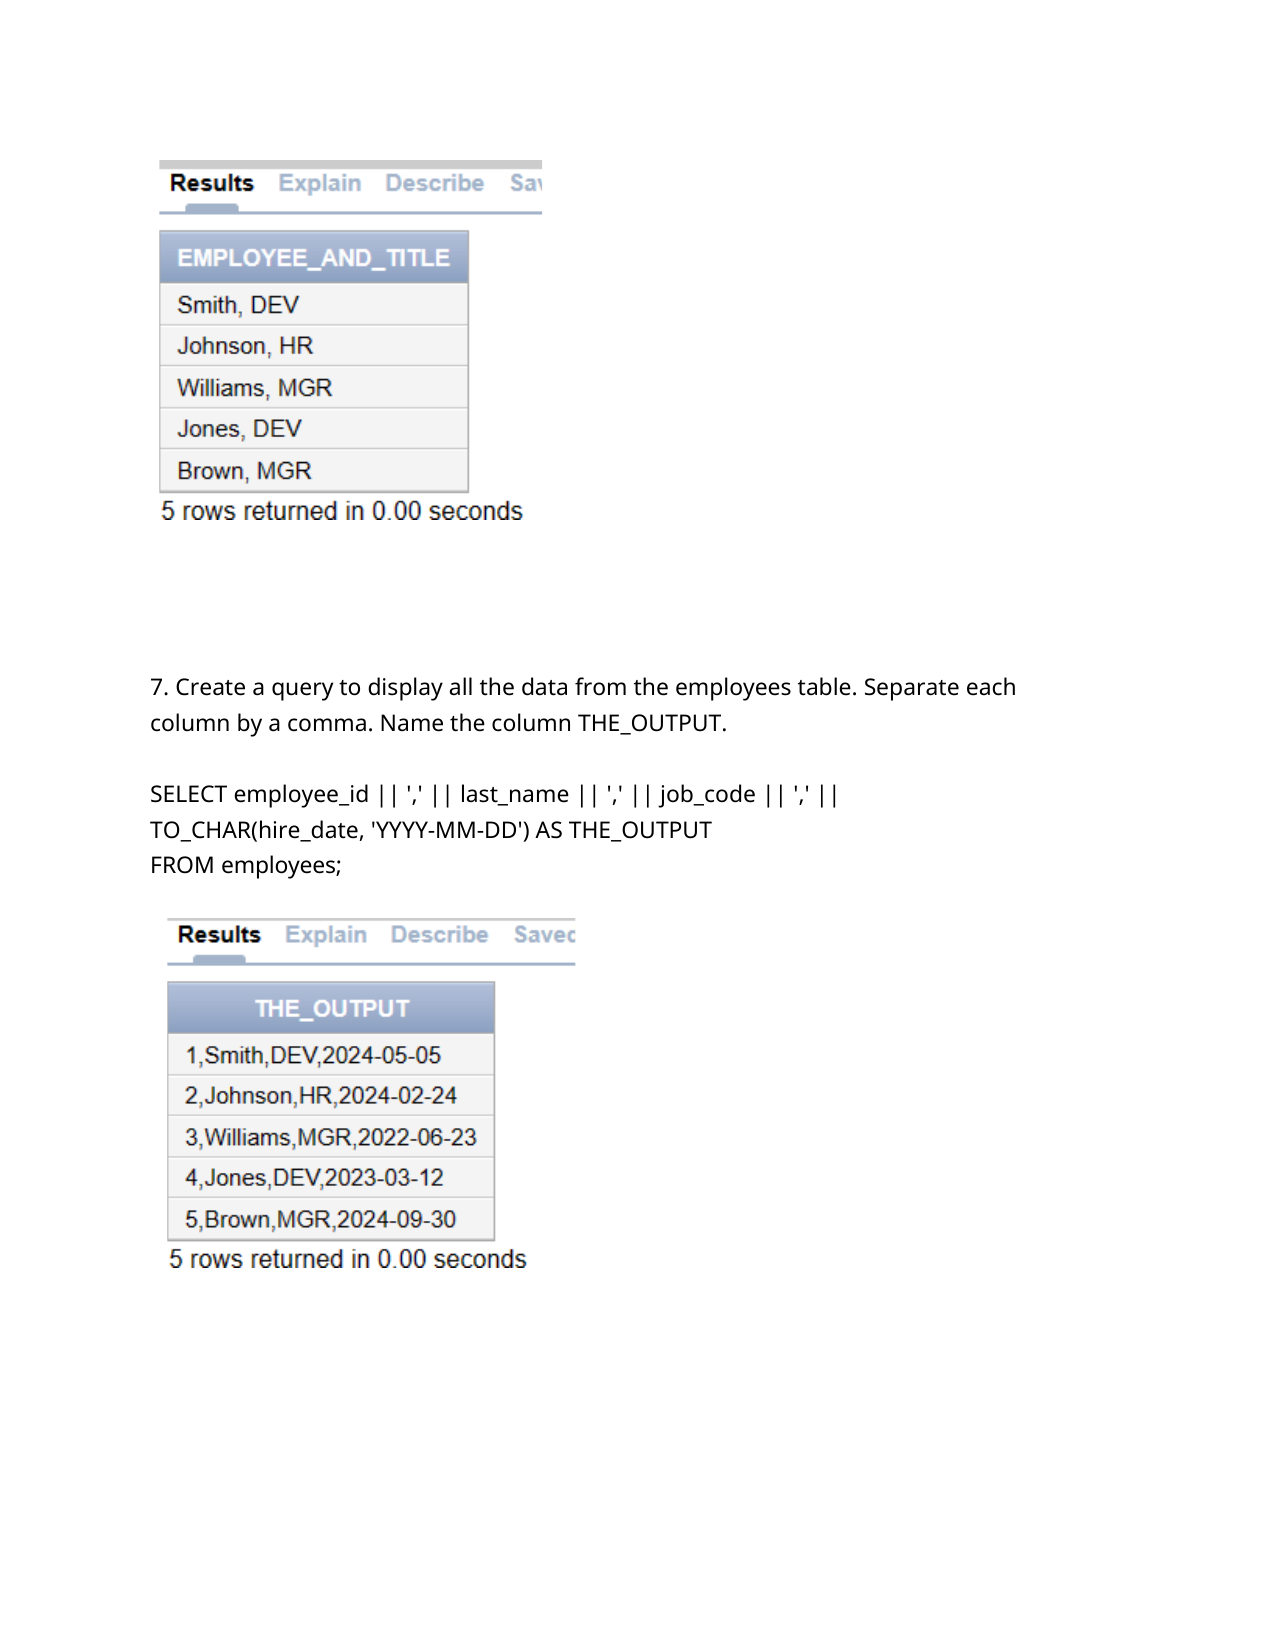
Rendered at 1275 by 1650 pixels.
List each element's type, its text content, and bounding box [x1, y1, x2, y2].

list Create a query to display all the data from the employees table. Separate each column by a comma. Name the column THE_OUTPUT. [150, 671, 1084, 738]
picture [167, 918, 576, 1268]
picture [159, 160, 543, 520]
text SELECT employee_id || ',' || last_name || ',' || job_code || ',' || TO_CHAR(hire_date, 'YYYY-MM-DD') AS THE_OUTPUT [150, 778, 986, 845]
text FROM employees; [150, 849, 1139, 881]
